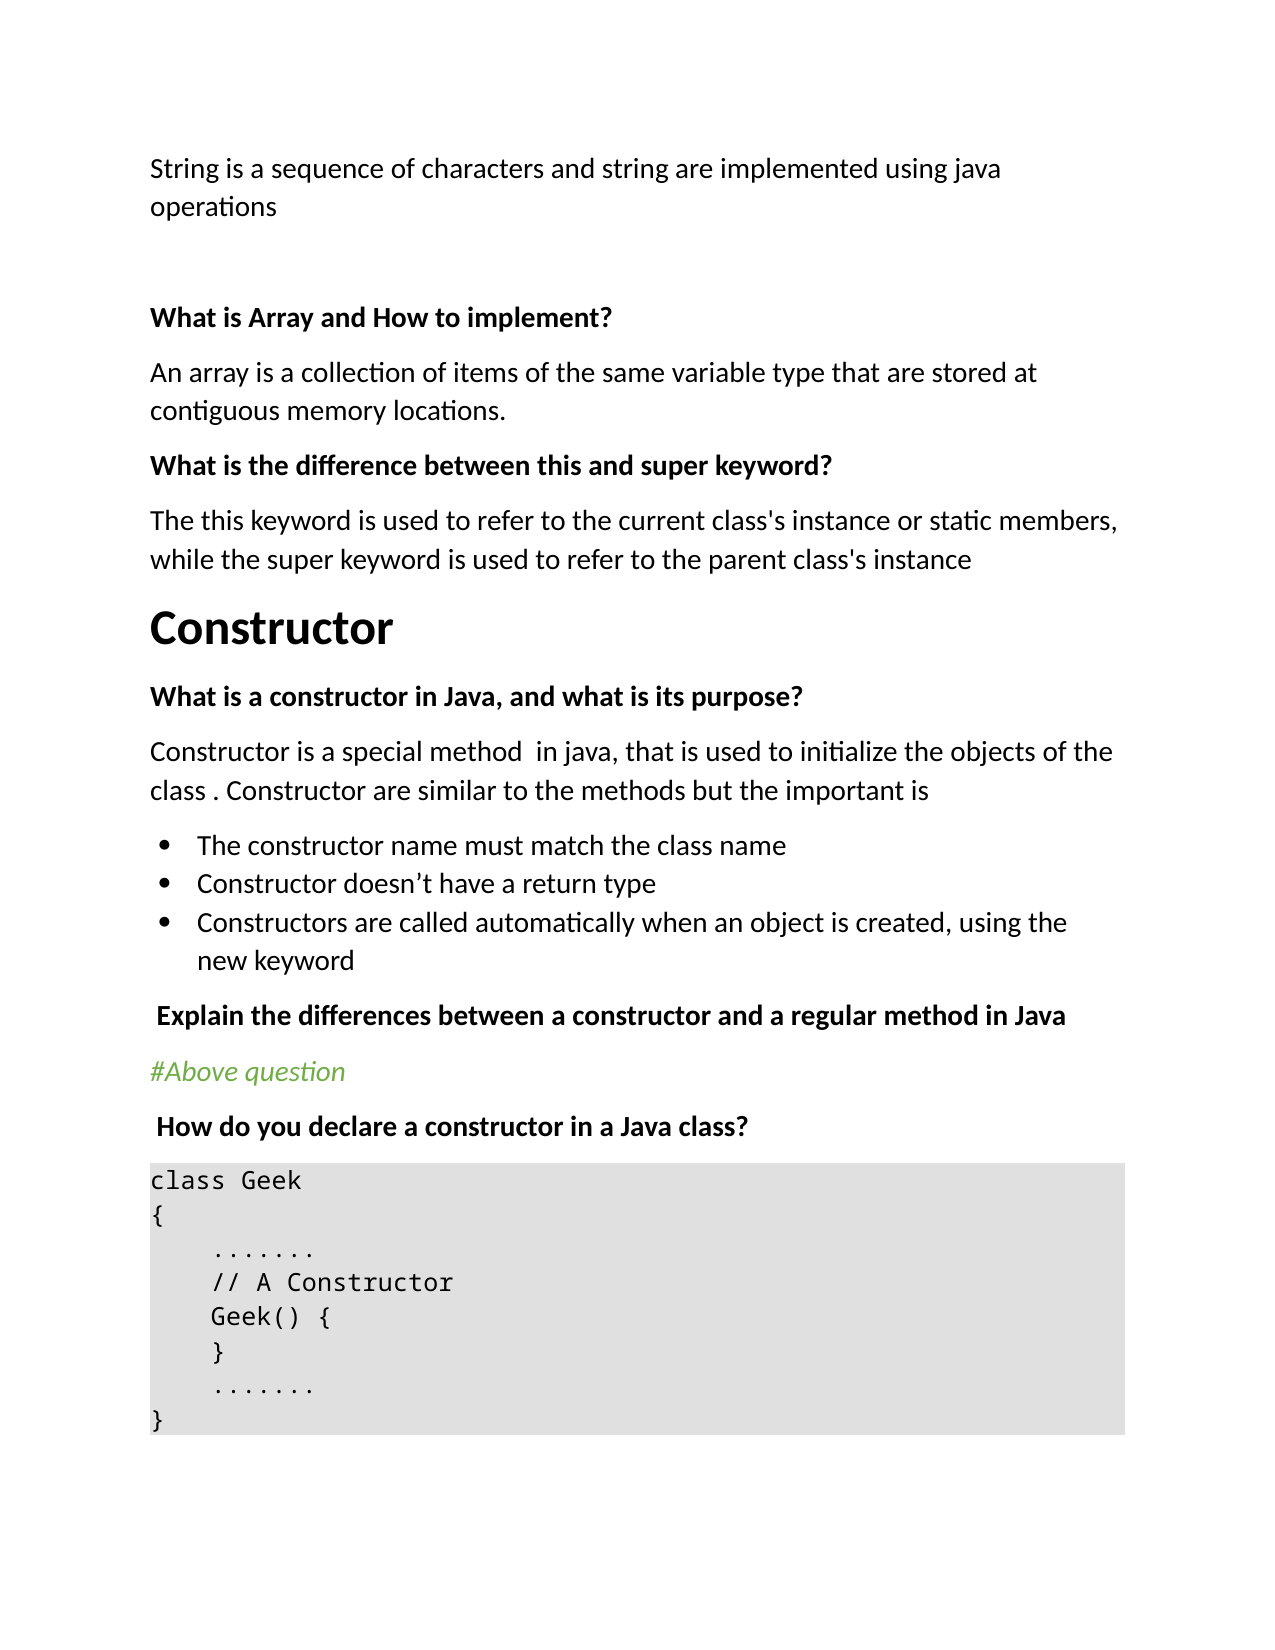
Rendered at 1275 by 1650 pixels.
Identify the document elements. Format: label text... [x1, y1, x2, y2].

text An array is a collection of items of the same variable type that are stored at contiguous memory locations. [150, 354, 1125, 428]
text What is the difference between this and super keyword? [150, 447, 1125, 483]
list Constructors are called automatically when an object is created, using the new keyword [159, 904, 1125, 978]
text Constructor is a special method in java, that is used to initialize the objects of the class . Constructor are similar to the methods but the important is [150, 733, 1125, 808]
list The constructor name must match the class name [159, 827, 1125, 863]
text #Above question [150, 1053, 1125, 1088]
text class Geek { ....... // A Constructor Geek() { } ....... } [150, 1163, 1125, 1435]
text How do you declare a constructor in a Java class? [150, 1108, 1125, 1143]
text String is a sequence of characters and string are implemented using java operations [150, 150, 1125, 224]
text What is Array and How to implement? [150, 299, 1125, 334]
text Constructor [150, 596, 1125, 657]
text Explain the differences between a constructor and a regular method in Java [150, 997, 1125, 1033]
text What is a constructor in Java, and what is its purpose? [150, 678, 1125, 714]
text The this keyword is used to refer to the current class's instance or static members, while the super keyword is used to refer to the parent class's instance [150, 502, 1125, 576]
list Constructor doesn’t have a return type [159, 866, 1125, 901]
